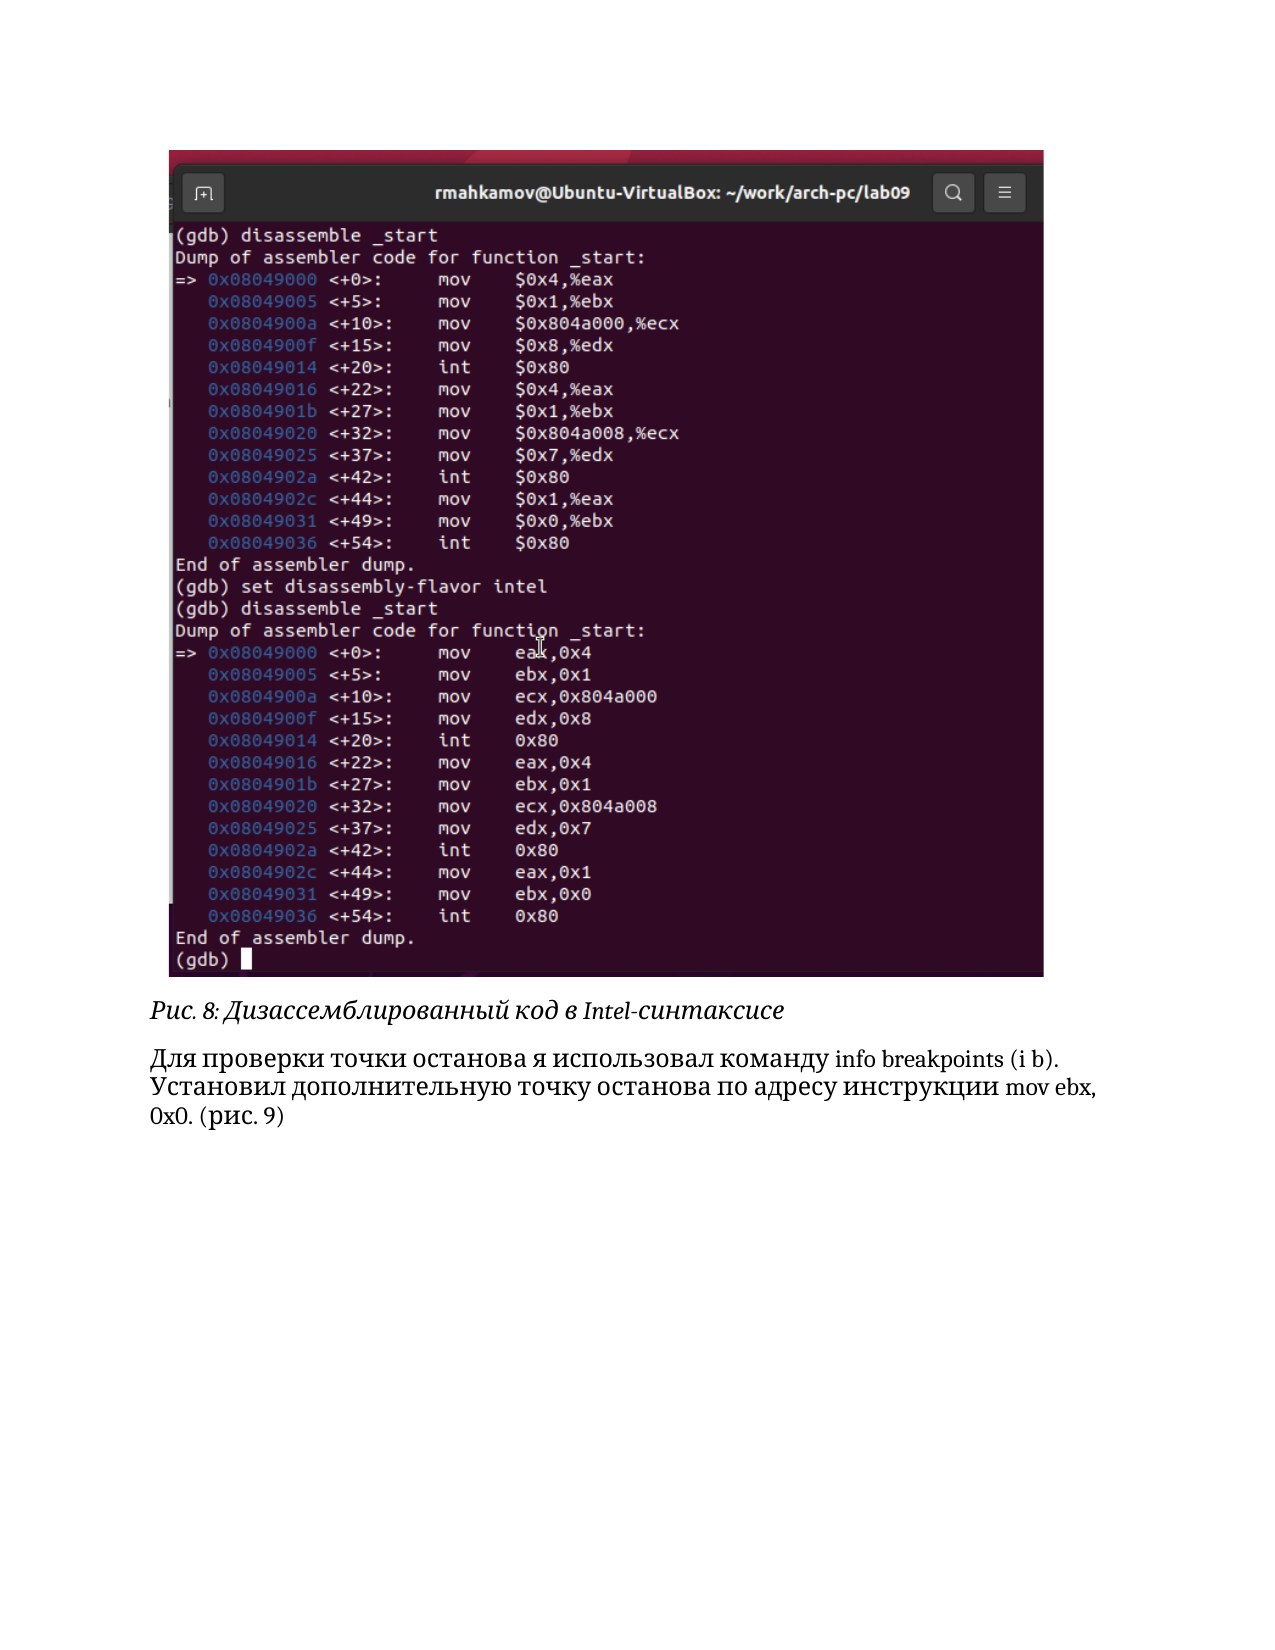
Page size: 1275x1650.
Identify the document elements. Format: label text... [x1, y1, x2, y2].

text Для проверки точки останова я использовал команду info breakpoints (i b). Установил дополнительную точку останова по адресу инструкции mov ebx, 0x0. (рис. 9) [150, 1044, 1125, 1131]
picture [168, 150, 1044, 977]
text Рис. 8: Дизассемблированный код в Intel-синтаксисе [150, 997, 1125, 1026]
